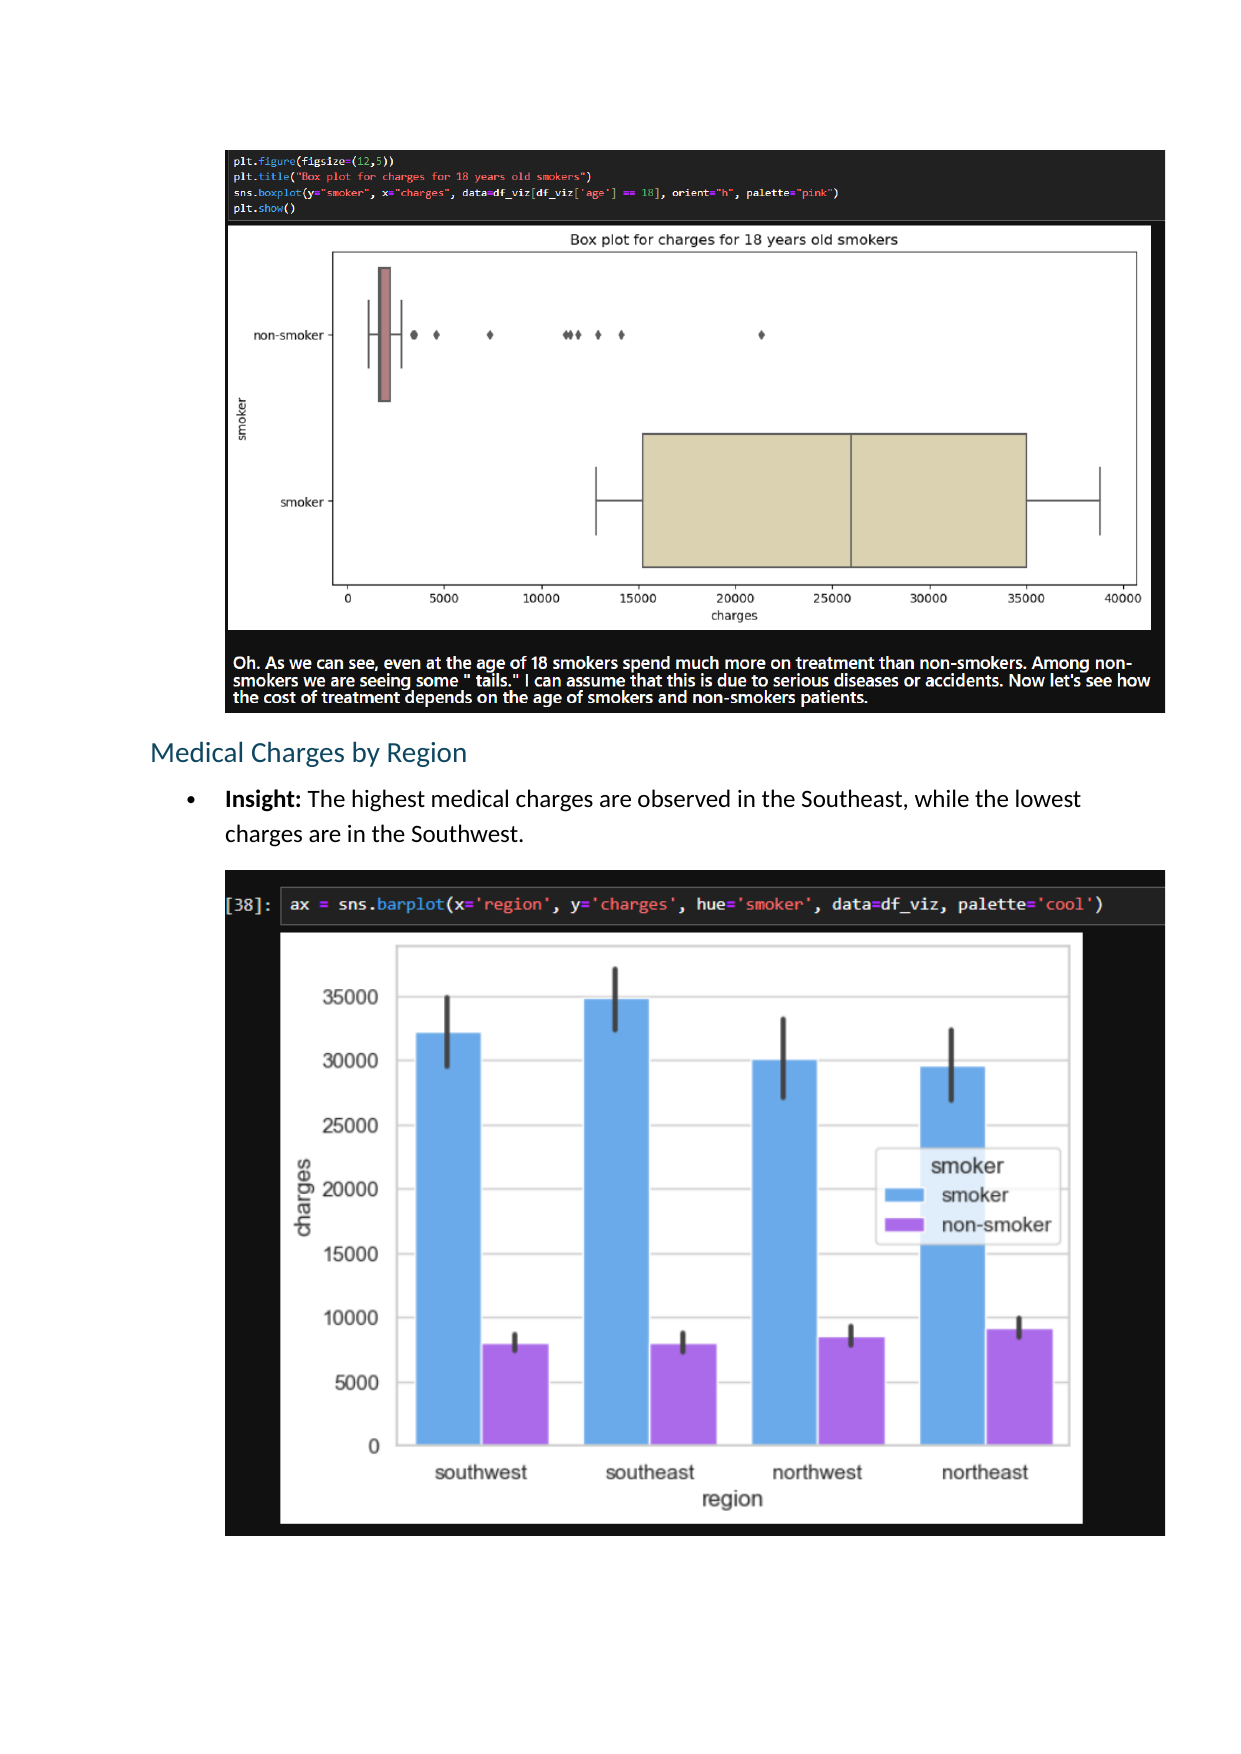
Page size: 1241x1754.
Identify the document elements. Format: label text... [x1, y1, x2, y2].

list Insight: The highest medical charges are observed in the Southeast, while the lowest charges are in the Southwest. [187, 784, 1090, 849]
picture [225, 870, 1166, 1536]
subtitle Medical Charges by Region [150, 734, 1090, 770]
picture [225, 150, 1166, 713]
